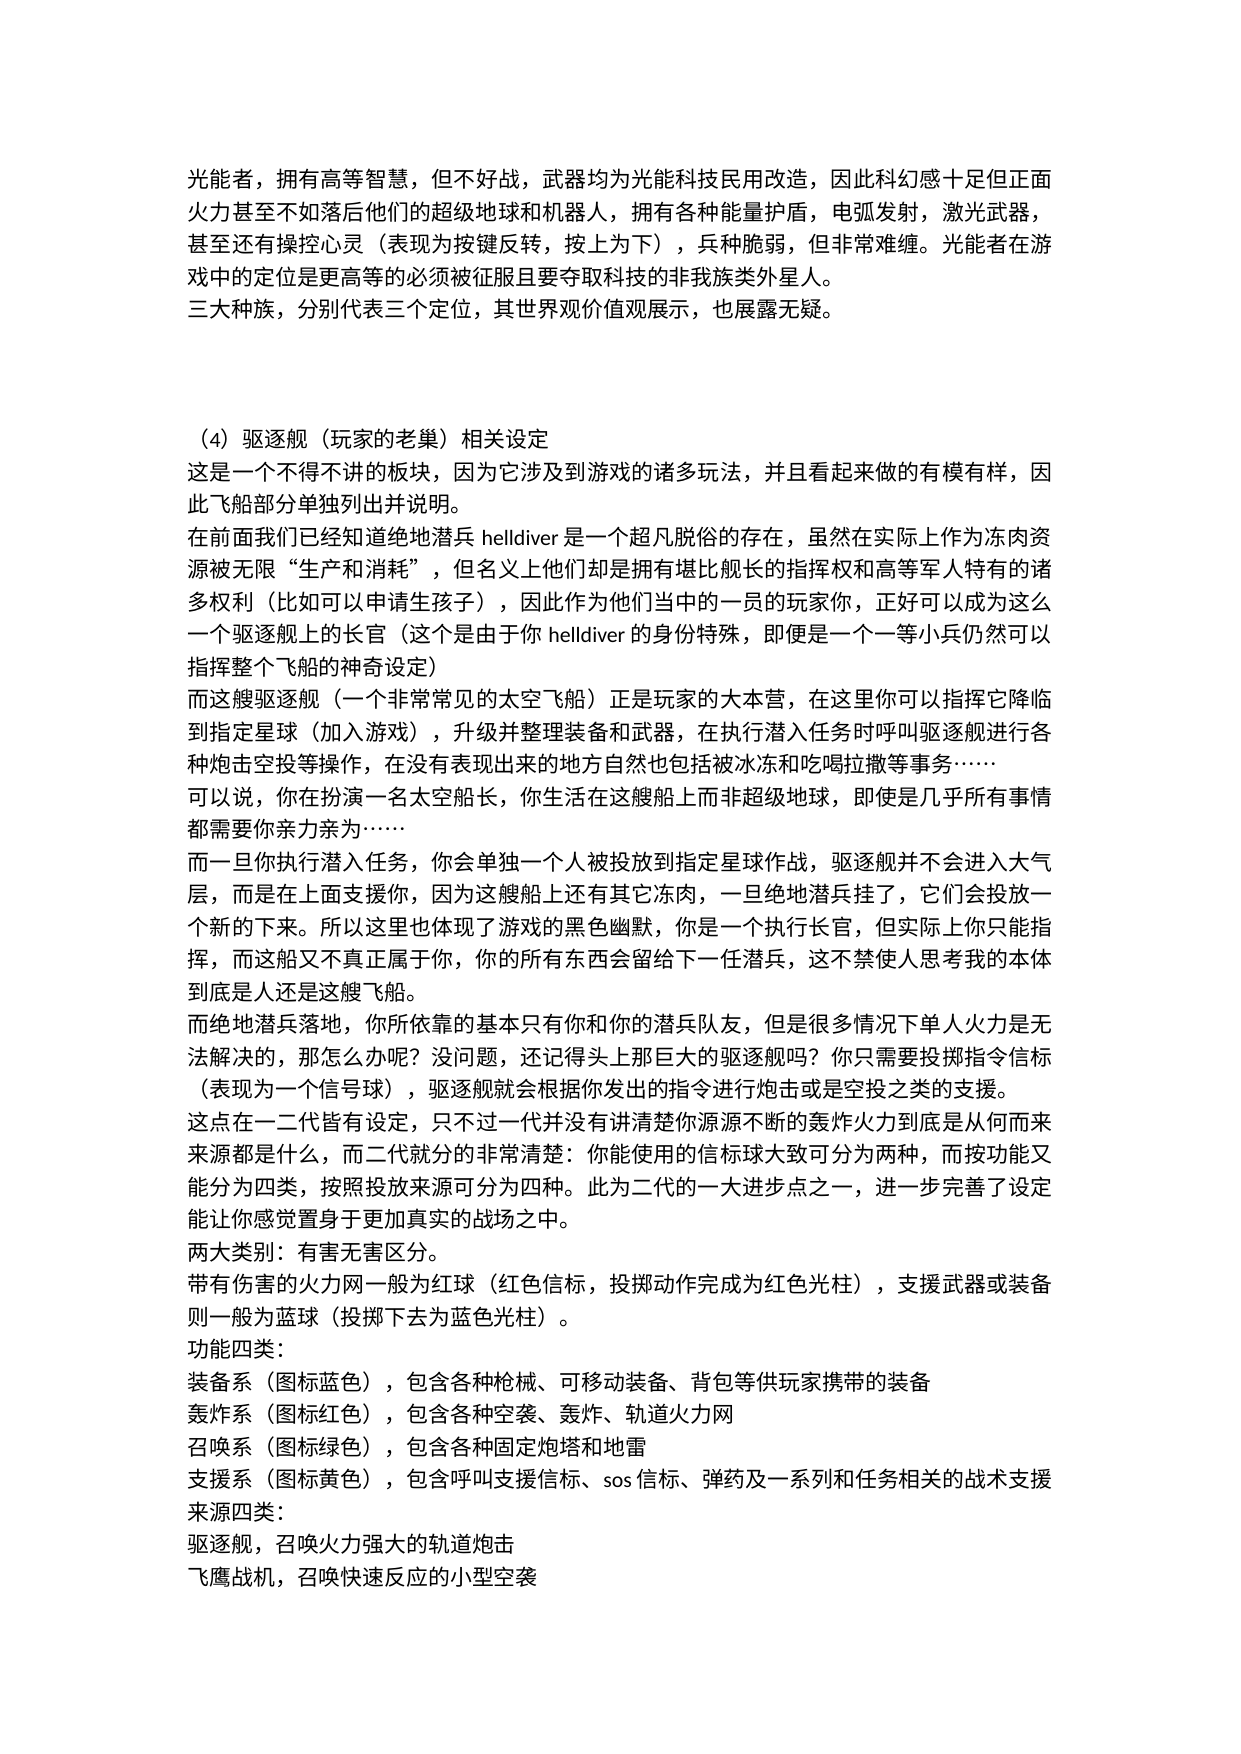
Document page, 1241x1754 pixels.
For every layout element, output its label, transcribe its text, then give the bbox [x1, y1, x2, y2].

text 而一旦你执行潜入任务，你会单独一个人被投放到指定星球作战，驱逐舰并不会进入大气层，而是在上面支援你，因为这艘船上还有其它冻肉，一旦绝地潜兵挂了，它们会投放一个新的下来。所以这里也体现了游戏的黑色幽默，你是一个执行长官，但实际上你只能指挥，而这船又不真正属于你，你的所有东西会留给下一任潜兵，这不禁使人思考我的本体到底是人还是这艘飞船。 [187, 844, 1053, 1007]
text 这是一个不得不讲的板块，因为它涉及到游戏的诸多玩法，并且看起来做的有模有样，因此飞船部分单独列出并说明。 [187, 454, 1053, 519]
text 可以说，你在扮演一名太空船长，你生活在这艘船上而非超级地球，即使是几乎所有事情都需要你亲力亲为…… [187, 779, 1053, 844]
text 两大类别：有害无害区分。 [187, 1234, 1053, 1267]
text 这点在一二代皆有设定，只不过一代并没有讲清楚你源源不断的轰炸火力到底是从何而来，来源都是什么，而二代就分的非常清楚：你能使用的信标球大致可分为两种，而按功能又能分为四类，按照投放来源可分为四种。此为二代的一大进步点之一，进一步完善了设定，能让你感觉置身于更加真实的战场之中。 [187, 1104, 1053, 1234]
text 而绝地潜兵落地，你所依靠的基本只有你和你的潜兵队友，但是很多情况下单人火力是无法解决的，那怎么办呢？没问题，还记得头上那巨大的驱逐舰吗？你只需要投掷指令信标（表现为一个信号球），驱逐舰就会根据你发出的指令进行炮击或是空投之类的支援。 [187, 1007, 1053, 1104]
text 三大种族，分别代表三个定位，其世界观价值观展示，也展露无疑。 [187, 292, 1053, 324]
text 轰炸系（图标红色），包含各种空袭、轰炸、轨道火力网 [187, 1397, 1053, 1429]
text 驱逐舰，召唤火力强大的轨道炮击 [187, 1527, 1053, 1559]
text 召唤系（图标绿色），包含各种固定炮塔和地雷 [187, 1429, 1053, 1462]
text （4）驱逐舰（玩家的老巢）相关设定 [187, 422, 1053, 454]
text 而这艘驱逐舰（一个非常常见的太空飞船）正是玩家的大本营，在这里你可以指挥它降临到指定星球（加入游戏），升级并整理装备和武器，在执行潜入任务时呼叫驱逐舰进行各种炮击空投等操作，在没有表现出来的地方自然也包括被冰冻和吃喝拉撒等事务…… [187, 682, 1053, 779]
text 光能者，拥有高等智慧，但不好战，武器均为光能科技民用改造，因此科幻感十足但正面火力甚至不如落后他们的超级地球和机器人，拥有各种能量护盾，电弧发射，激光武器，甚至还有操控心灵（表现为按键反转，按上为下），兵种脆弱，但非常难缠。光能者在游戏中的定位是更高等的必须被征服且要夺取科技的非我族类外星人。 [187, 162, 1053, 292]
text 飞鹰战机，召唤快速反应的小型空袭 [187, 1559, 1053, 1592]
text 装备系（图标蓝色），包含各种枪械、可移动装备、背包等供玩家携带的装备 [187, 1364, 1053, 1397]
text 功能四类： [187, 1332, 1053, 1364]
text 支援系（图标黄色），包含呼叫支援信标、sos信标、弹药及一系列和任务相关的战术支援 [187, 1462, 1053, 1494]
text 来源四类： [187, 1494, 1053, 1527]
text 在前面我们已经知道绝地潜兵helldiver是一个超凡脱俗的存在，虽然在实际上作为冻肉资源被无限“生产和消耗”，但名义上他们却是拥有堪比舰长的指挥权和高等军人特有的诸多权利（比如可以申请生孩子），因此作为他们当中的一员的玩家你，正好可以成为这么一个驱逐舰上的长官（这个是由于你helldiver的身份特殊，即便是一个一等小兵仍然可以指挥整个飞船的神奇设定） [187, 519, 1053, 682]
text 带有伤害的火力网一般为红球（红色信标，投掷动作完成为红色光柱），支援武器或装备则一般为蓝球（投掷下去为蓝色光柱）。 [187, 1267, 1053, 1332]
